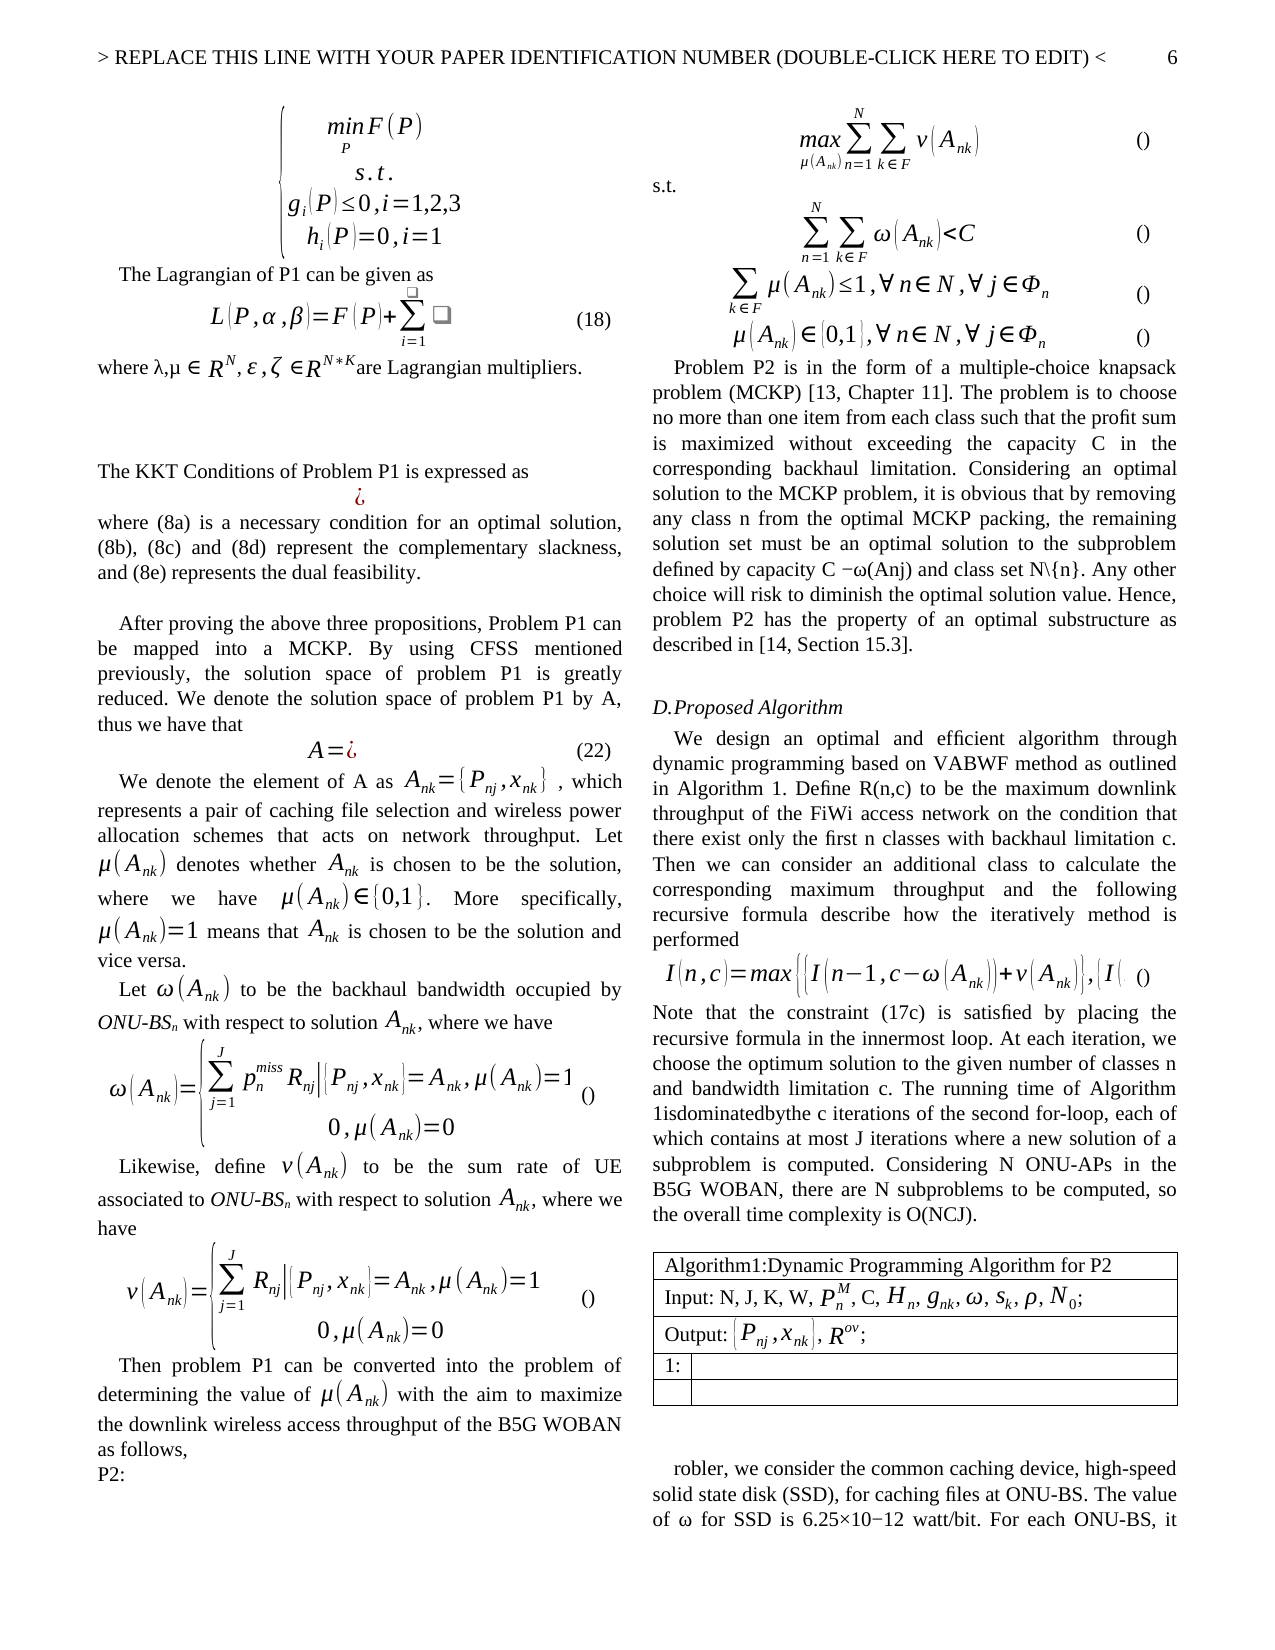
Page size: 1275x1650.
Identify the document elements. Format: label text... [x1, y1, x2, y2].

table_header [653, 105, 1125, 173]
table_header [98, 287, 565, 351]
table_header [98, 737, 565, 765]
table_header [98, 1241, 570, 1353]
table_cell Output: , ; [654, 1317, 1177, 1352]
table_header () [1125, 952, 1177, 1000]
table_header () [570, 1039, 622, 1150]
text s.t. [652, 173, 1177, 197]
text The Lagrangian of P1 can be given as [97, 262, 622, 286]
text Let to be the backhaul bandwidth occupied by ONU-BSn with respect to solution , where we have [97, 973, 622, 1037]
table_cell [692, 1354, 1177, 1379]
text Problem P2 is in the form of a multiple-choice knapsack problem (MCKP) [13, Chapter 11]. The problem is to choose no more than one item from each class such that the proﬁt sum is maximized without exceeding the capacity C in the corresponding backhaul limitation. Considering an optimal solution to the MCKP problem, it is obvious that by removing any class n from the optimal MCKP packing, the remaining solution set must be an optimal solution to the subproblem deﬁned by capacity C −ω(Anj) and class set N\{n}. Any other choice will risk to diminish the optimal solution value. Hence, problem P2 has the property of an optimal substructure as described in [14, Section 15.3]. [652, 355, 1177, 656]
table_header () [1125, 199, 1177, 267]
text Note that the constraint (17c) is satisﬁed by placing the recursive formula in the innermost loop. At each iteration, we choose the optimum solution to the given number of classes n and bandwidth limitation c. The running time of Algorithm 1isdominatedbythe c iterations of the second for-loop, each of which contains at most J iterations where a new solution of a subproblem is computed. Considering N ONU-APs in the B5G WOBAN, there are N subproblems to be computed, so the overall time complexity is O(NCJ). [652, 1000, 1177, 1226]
table_cell 1: [654, 1354, 691, 1379]
table_cell [654, 1380, 691, 1405]
text After proving the above three propositions, Problem P1 can be mapped into a MCKP. By using CFSS mentioned previously, the solution space of problem P1 is greatly reduced. We denote the solution space of problem P1 by A, thus we have that [97, 611, 622, 736]
table_cell () [1125, 267, 1177, 319]
table_cell Input: N, J, K, W, , C, , , , , , ; [654, 1280, 1177, 1316]
text Likewise, deﬁne to be the sum rate of UE associated to ONU-BSn with respect to solution , where we have [97, 1150, 622, 1240]
subtitle Proposed Algorithm [652, 695, 1177, 719]
table_header [653, 199, 1125, 267]
table_header (22) [565, 737, 622, 765]
text We denote the element of A as , which represents a pair of caching file selection and wireless power allocation schemes that acts on network throughput. Let denotes whether is chosen to be the solution, where we have . More specifically, means that is chosen to be the solution and vice versa. [97, 765, 622, 972]
table_cell [653, 319, 1125, 355]
table_header [653, 952, 1125, 1000]
text where (8a) is a necessary condition for an optimal solution, (8b), (8c) and (8d) represent the complementary slackness, and (8e) represents the dual feasibility. [97, 510, 622, 584]
text where λ,µ ∈ , ∈are Lagrangian multipliers. [97, 351, 622, 383]
table_cell () [1125, 319, 1177, 355]
text We design an optimal and efﬁcient algorithm through dynamic programming based on VABWF method as outlined in Algorithm 1. Deﬁne R(n,c) to be the maximum downlink throughput of the FiWi access network on the condition that there exist only the ﬁrst n classes with backhaul limitation c. Then we can consider an additional class to calculate the corresponding maximum throughput and the following recursive formula describe how the iteratively method is performed [652, 725, 1177, 951]
text Then problem P1 can be converted into the problem of determining the value of with the aim to maximize the downlink wireless access throughput of the B5G WOBAN as follows, [97, 1353, 622, 1461]
text P2: [97, 1462, 622, 1486]
table_cell [653, 267, 1125, 319]
table_header [98, 1039, 570, 1150]
table_cell [692, 1380, 1177, 1405]
table_header () [1125, 105, 1177, 173]
table_header Algorithm1:Dynamic Programming Algorithm for P2 [654, 1253, 1177, 1278]
table_header () [570, 1241, 622, 1353]
table_header (18) [565, 287, 622, 351]
text The KKT Conditions of Problem P1 is expressed as [97, 459, 622, 483]
